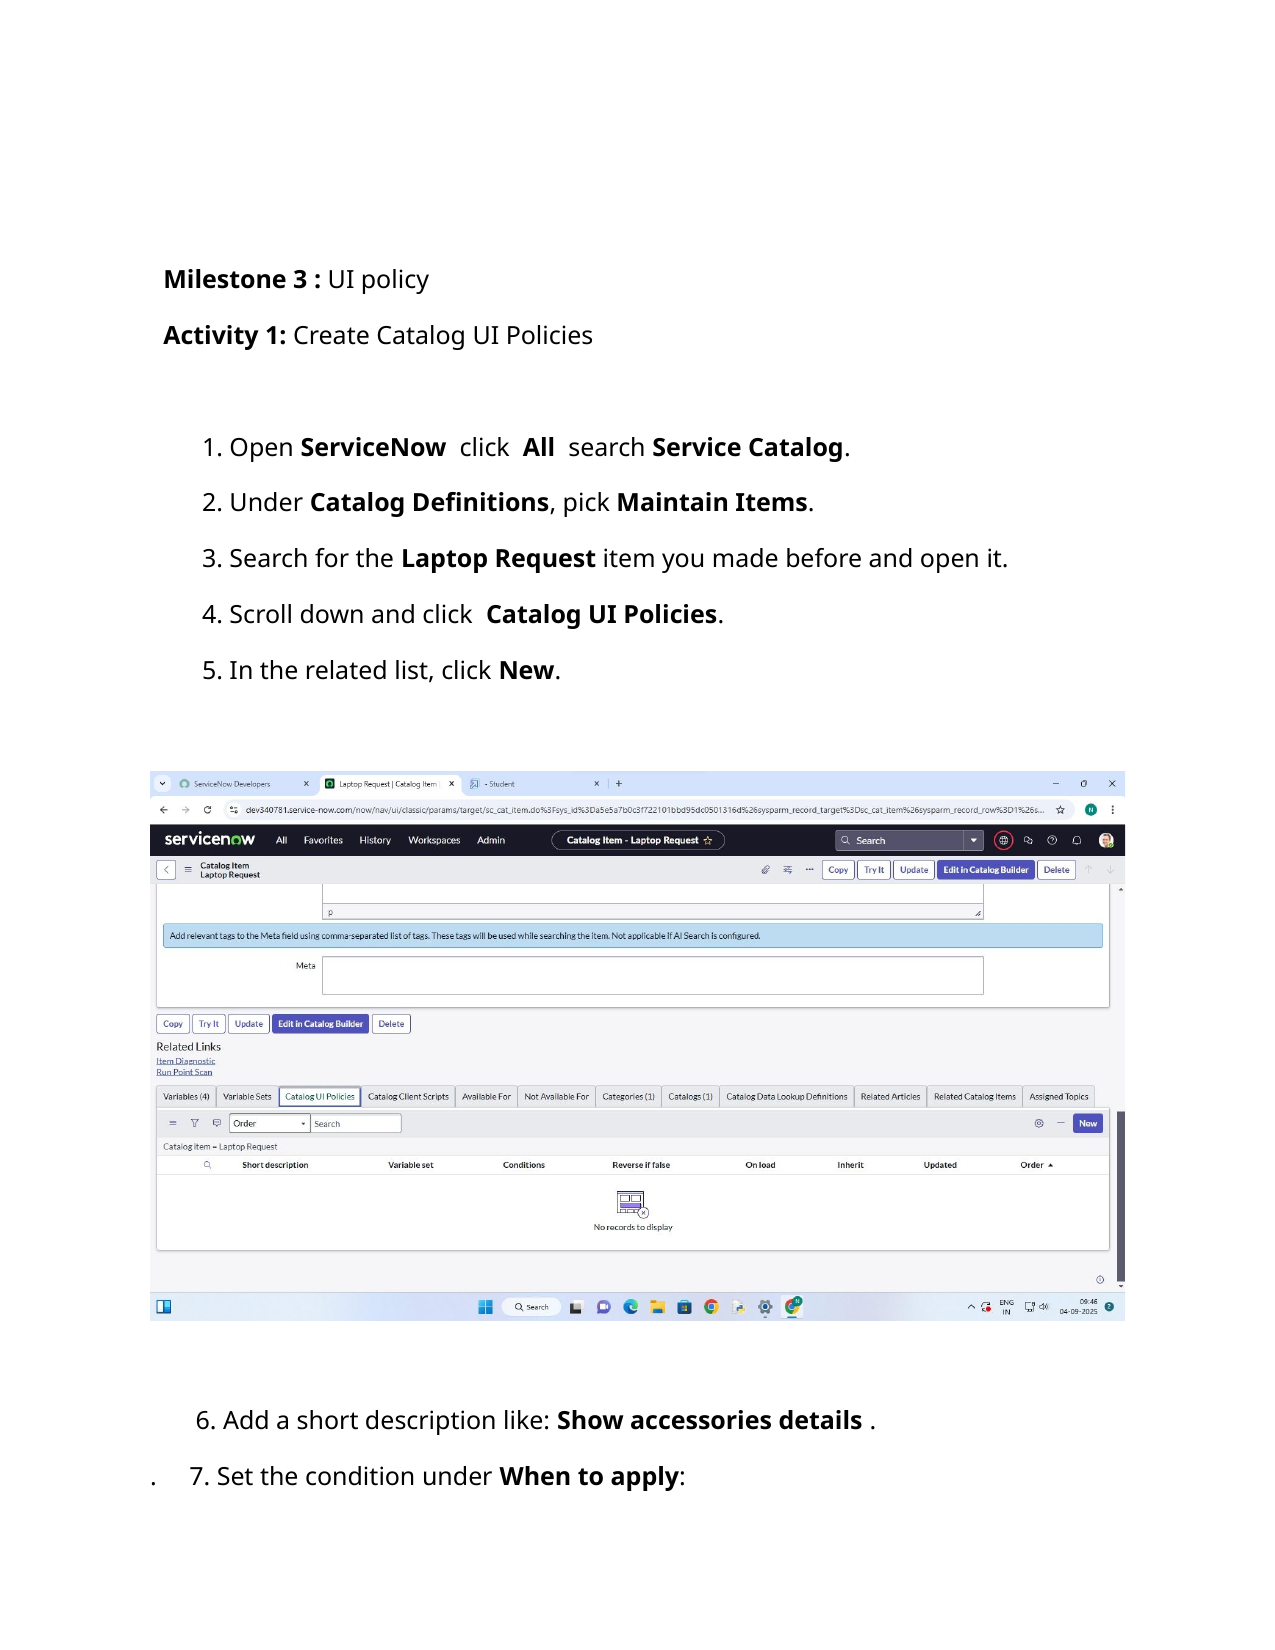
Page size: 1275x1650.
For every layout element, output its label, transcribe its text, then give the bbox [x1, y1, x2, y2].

text 2. Under Catalog Definitions, pick Maintain Items. [150, 485, 1125, 519]
text 3. Search for the Laptop Request item you made before and open it. [150, 541, 1125, 575]
text Milestone 3 : UI policy [150, 262, 1125, 296]
text 5. In the related list, click New. [150, 652, 1125, 687]
text 1. Open ServiceNow click All search Service Catalog. [150, 429, 1125, 463]
text Activity 1: Create Catalog UI Policies [150, 317, 1125, 352]
text 4. Scroll down and click Catalog UI Policies. [150, 597, 1125, 631]
text 6. Add a short description like: Show accessories details . [150, 1403, 1125, 1437]
text . 7. Set the condition under When to apply: [150, 1459, 1125, 1493]
